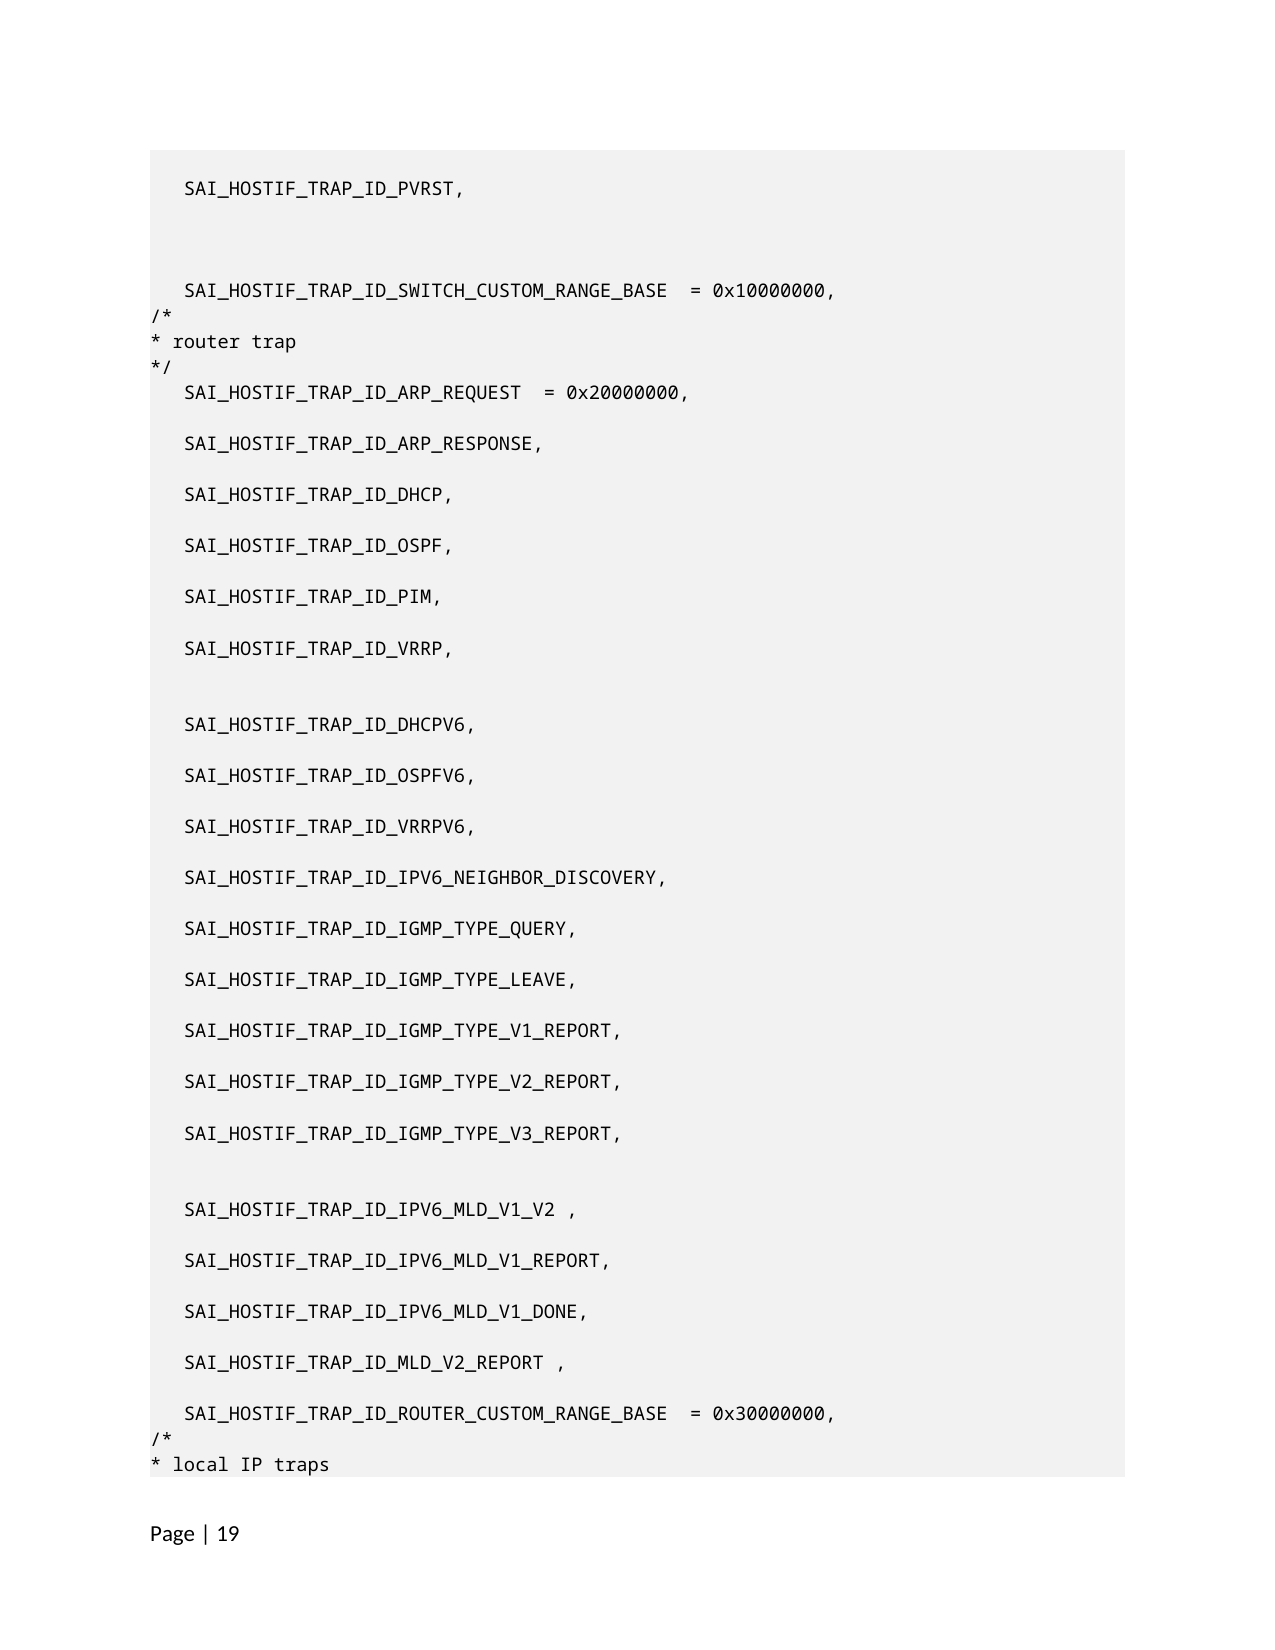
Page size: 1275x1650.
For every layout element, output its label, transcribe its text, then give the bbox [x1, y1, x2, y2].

text * local IP traps [150, 1452, 1125, 1477]
text SAI_HOSTIF_TRAP_ID_VRRP, [150, 635, 1125, 660]
text SAI_HOSTIF_TRAP_ID_DHCPV6, [150, 711, 1125, 737]
text /* [150, 1426, 1125, 1452]
text SAI_HOSTIF_TRAP_ID_ARP_REQUEST = 0x20000000, [150, 380, 1125, 405]
text SAI_HOSTIF_TRAP_ID_PVRST, [150, 176, 1125, 201]
text SAI_HOSTIF_TRAP_ID_IGMP_TYPE_LEAVE, [150, 967, 1125, 992]
text SAI_HOSTIF_TRAP_ID_IGMP_TYPE_QUERY, [150, 916, 1125, 941]
text SAI_HOSTIF_TRAP_ID_MLD_V2_REPORT , [150, 1349, 1125, 1375]
text SAI_HOSTIF_TRAP_ID_IGMP_TYPE_V2_REPORT, [150, 1069, 1125, 1094]
text SAI_HOSTIF_TRAP_ID_IGMP_TYPE_V3_REPORT, [150, 1120, 1125, 1145]
text SAI_HOSTIF_TRAP_ID_IPV6_NEIGHBOR_DISCOVERY, [150, 864, 1125, 890]
text SAI_HOSTIF_TRAP_ID_OSPFV6, [150, 762, 1125, 788]
text SAI_HOSTIF_TRAP_ID_ARP_RESPONSE, [150, 431, 1125, 456]
text SAI_HOSTIF_TRAP_ID_IPV6_MLD_V1_V2 , [150, 1196, 1125, 1222]
text SAI_HOSTIF_TRAP_ID_DHCP, [150, 482, 1125, 507]
text * router trap [150, 329, 1125, 354]
text SAI_HOSTIF_TRAP_ID_ROUTER_CUSTOM_RANGE_BASE = 0x30000000, [150, 1401, 1125, 1426]
text */ [150, 354, 1125, 380]
text SAI_HOSTIF_TRAP_ID_OSPF, [150, 533, 1125, 558]
text SAI_HOSTIF_TRAP_ID_IGMP_TYPE_V1_REPORT, [150, 1018, 1125, 1043]
text SAI_HOSTIF_TRAP_ID_SWITCH_CUSTOM_RANGE_BASE = 0x10000000, [150, 278, 1125, 303]
text SAI_HOSTIF_TRAP_ID_IPV6_MLD_V1_REPORT, [150, 1247, 1125, 1273]
text /* [150, 303, 1125, 329]
text SAI_HOSTIF_TRAP_ID_VRRPV6, [150, 813, 1125, 839]
text SAI_HOSTIF_TRAP_ID_IPV6_MLD_V1_DONE, [150, 1298, 1125, 1324]
text SAI_HOSTIF_TRAP_ID_PIM, [150, 584, 1125, 609]
